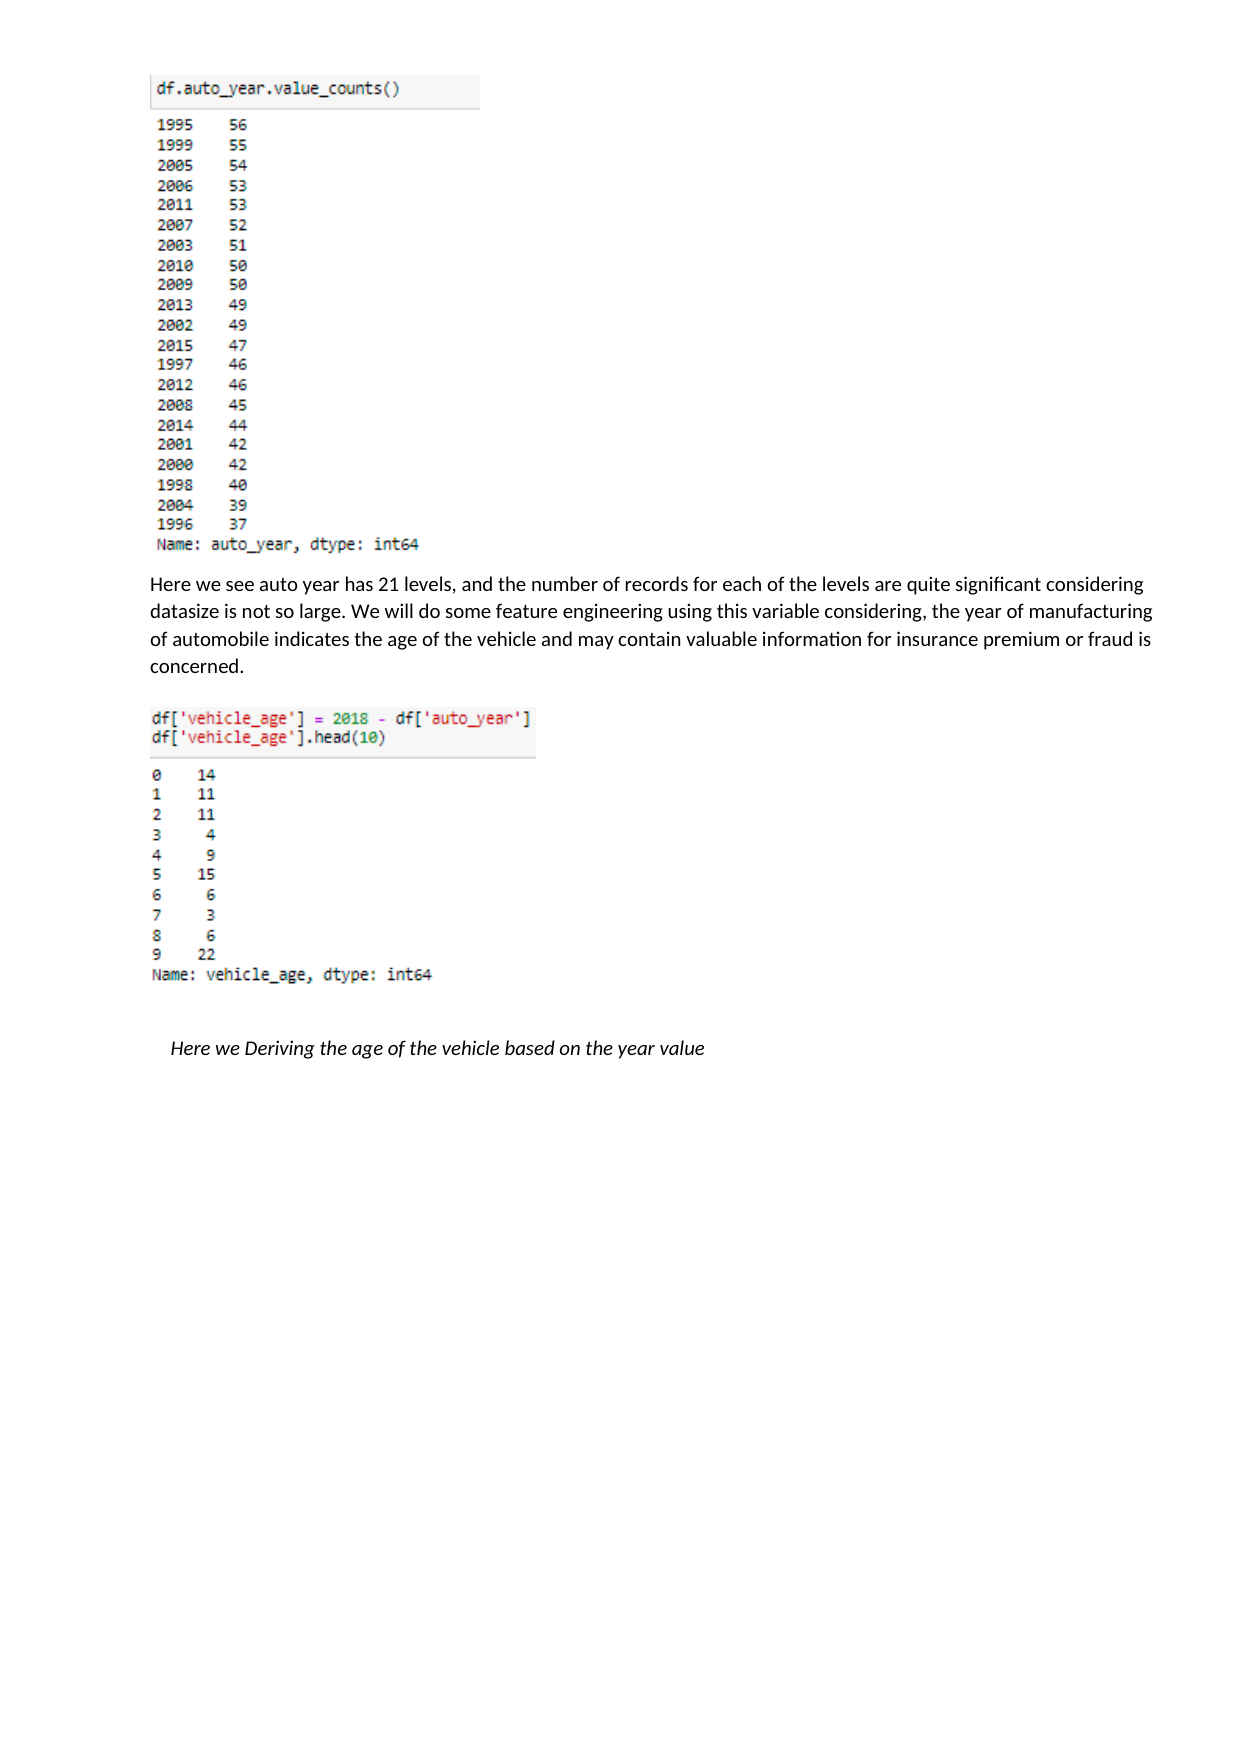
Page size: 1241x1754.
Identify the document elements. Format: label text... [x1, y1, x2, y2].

picture [150, 707, 536, 990]
picture [150, 75, 480, 569]
list Here we see auto year has 21 levels, and the number of records for each of the levels are quite significant considering datasize is not so large. We will do some feature engineering using this variable considering, the year of manufacturing of automobile indicates the age of the vehicle and may contain valuable information for insurance premium or fraud is concerned. [150, 571, 1165, 678]
text Here we Deriving the age of the vehicle based on the year value [75, 1035, 1165, 1061]
